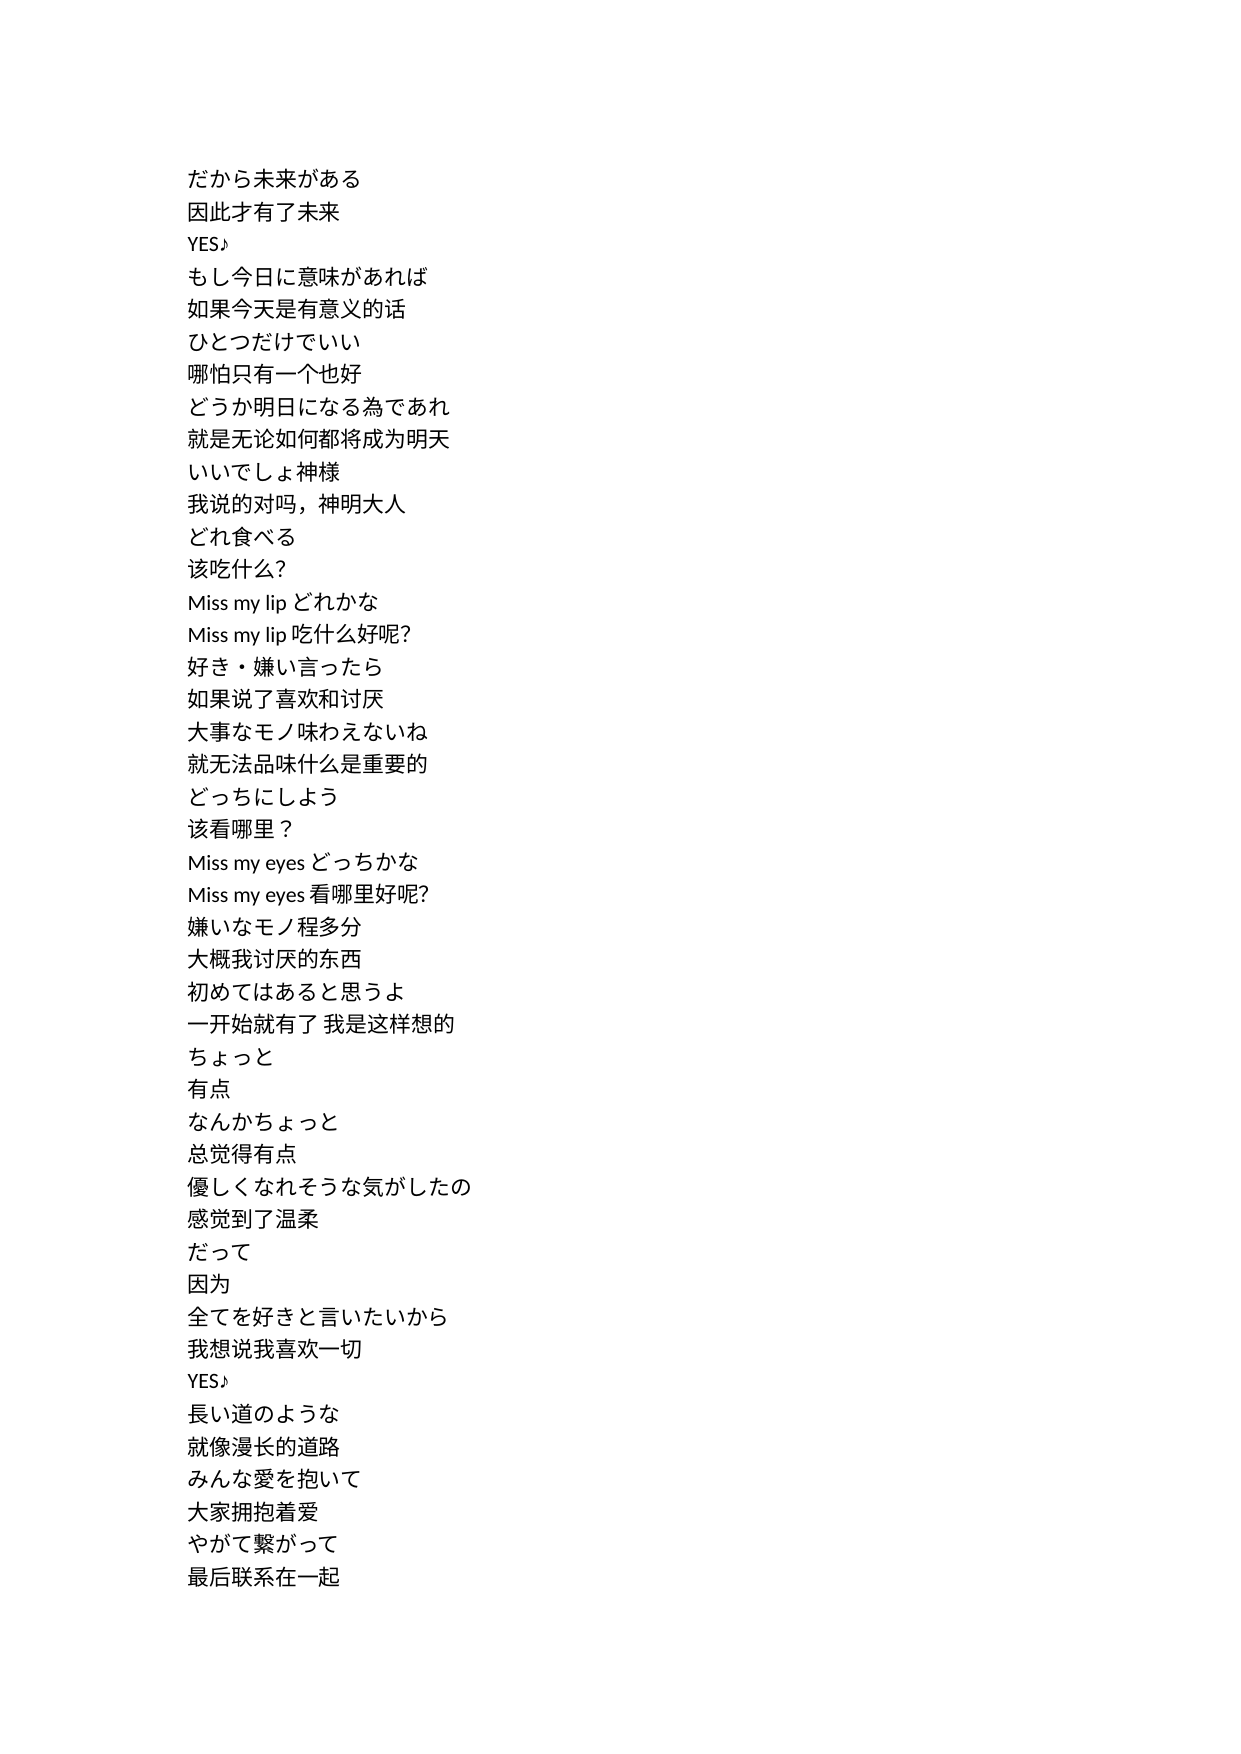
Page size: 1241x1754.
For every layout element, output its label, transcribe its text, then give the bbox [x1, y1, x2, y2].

text ちょっと [187, 1039, 1053, 1072]
text やがて繋がって [187, 1527, 1053, 1559]
text 因为 [187, 1267, 1053, 1299]
text YES♪ [187, 1364, 1053, 1397]
text 優しくなれそうな気がしたの [187, 1169, 1053, 1202]
text どれ食べる [187, 519, 1053, 552]
text 该吃什么？ [187, 552, 1053, 584]
text 初めてはあると思うよ [187, 974, 1053, 1007]
text 就像漫长的道路 [187, 1429, 1053, 1462]
text 我说的对吗，神明大人 [187, 487, 1053, 519]
text 最后联系在一起 [187, 1559, 1053, 1592]
text 就无法品味什么是重要的 [187, 747, 1053, 779]
text 長い道のような [187, 1397, 1053, 1429]
text 好き・嫌い言ったら [187, 649, 1053, 682]
text なんかちょっと [187, 1104, 1053, 1137]
text 如果今天是有意义的话 [187, 292, 1053, 324]
text 就是无论如何都将成为明天 [187, 422, 1053, 454]
text 因此才有了未来 [187, 194, 1053, 227]
text もし今日に意味があれば [187, 259, 1053, 292]
text 感觉到了温柔 [187, 1202, 1053, 1234]
text Miss my lip吃什么好呢？ [187, 617, 1053, 649]
text 一开始就有了 我是这样想的 [187, 1007, 1053, 1039]
text 全てを好きと言いたいから [187, 1299, 1053, 1332]
text みんな愛を抱いて [187, 1462, 1053, 1494]
text 大家拥抱着爱 [187, 1494, 1053, 1527]
text いいでしょ神様 [187, 454, 1053, 487]
text ひとつだけでいい [187, 324, 1053, 357]
text 我想说我喜欢一切 [187, 1332, 1053, 1364]
text Miss my lipどれかな [187, 584, 1053, 617]
text だから未来がある [187, 162, 1053, 194]
text どっちにしよう [187, 779, 1053, 812]
text 哪怕只有一个也好 [187, 357, 1053, 389]
text Miss my eyesどっちかな [187, 844, 1053, 877]
text 总觉得有点 [187, 1137, 1053, 1169]
text YES♪ [187, 227, 1053, 259]
text 该看哪里？ [187, 812, 1053, 844]
text どうか明日になる為であれ [187, 389, 1053, 422]
text だって [187, 1234, 1053, 1267]
text 如果说了喜欢和讨厌 [187, 682, 1053, 714]
text 嫌いなモノ程多分 [187, 909, 1053, 942]
text 大事なモノ味わえないね [187, 714, 1053, 747]
text 有点 [187, 1072, 1053, 1104]
text Miss my eyes看哪里好呢？ [187, 877, 1053, 909]
text 大概我讨厌的东西 [187, 942, 1053, 974]
